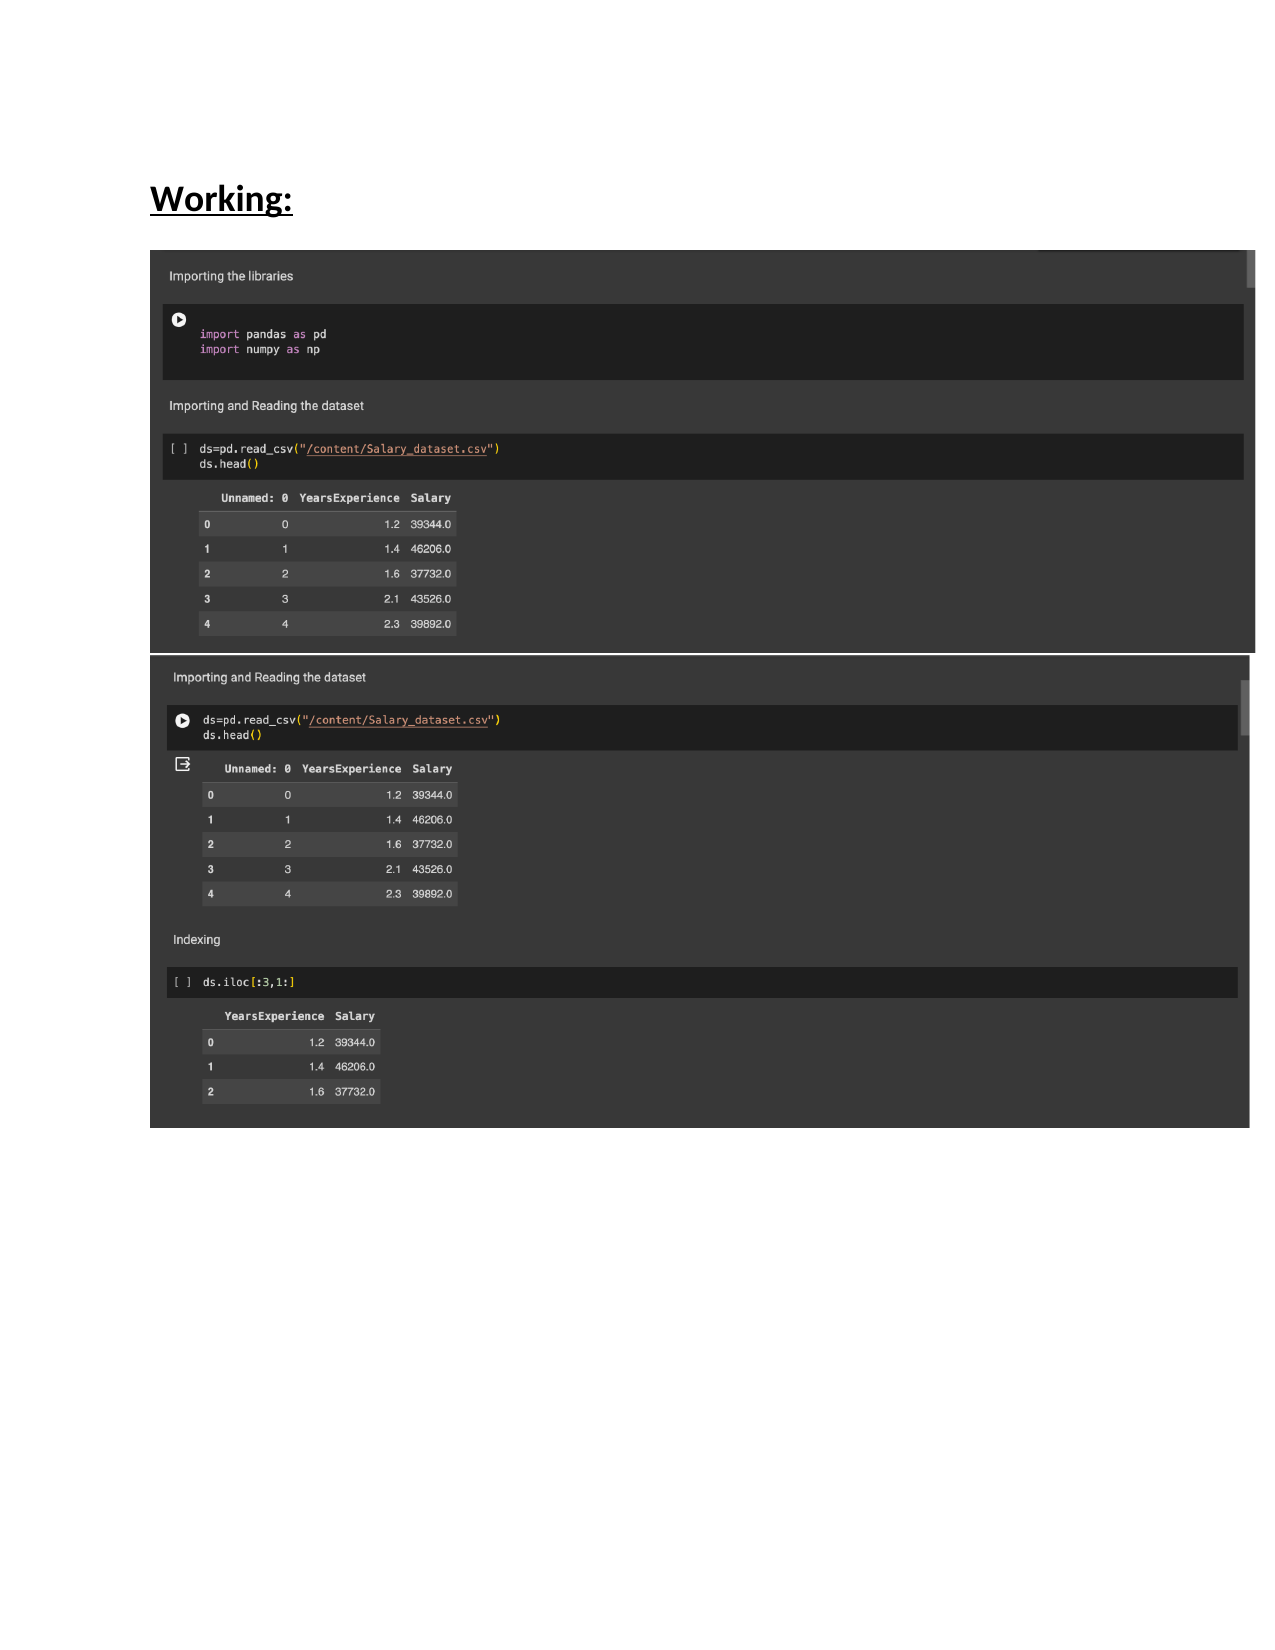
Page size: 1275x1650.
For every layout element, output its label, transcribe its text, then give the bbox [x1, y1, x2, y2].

text Working: [150, 175, 1125, 221]
picture [150, 250, 1256, 653]
picture [150, 655, 1250, 1128]
